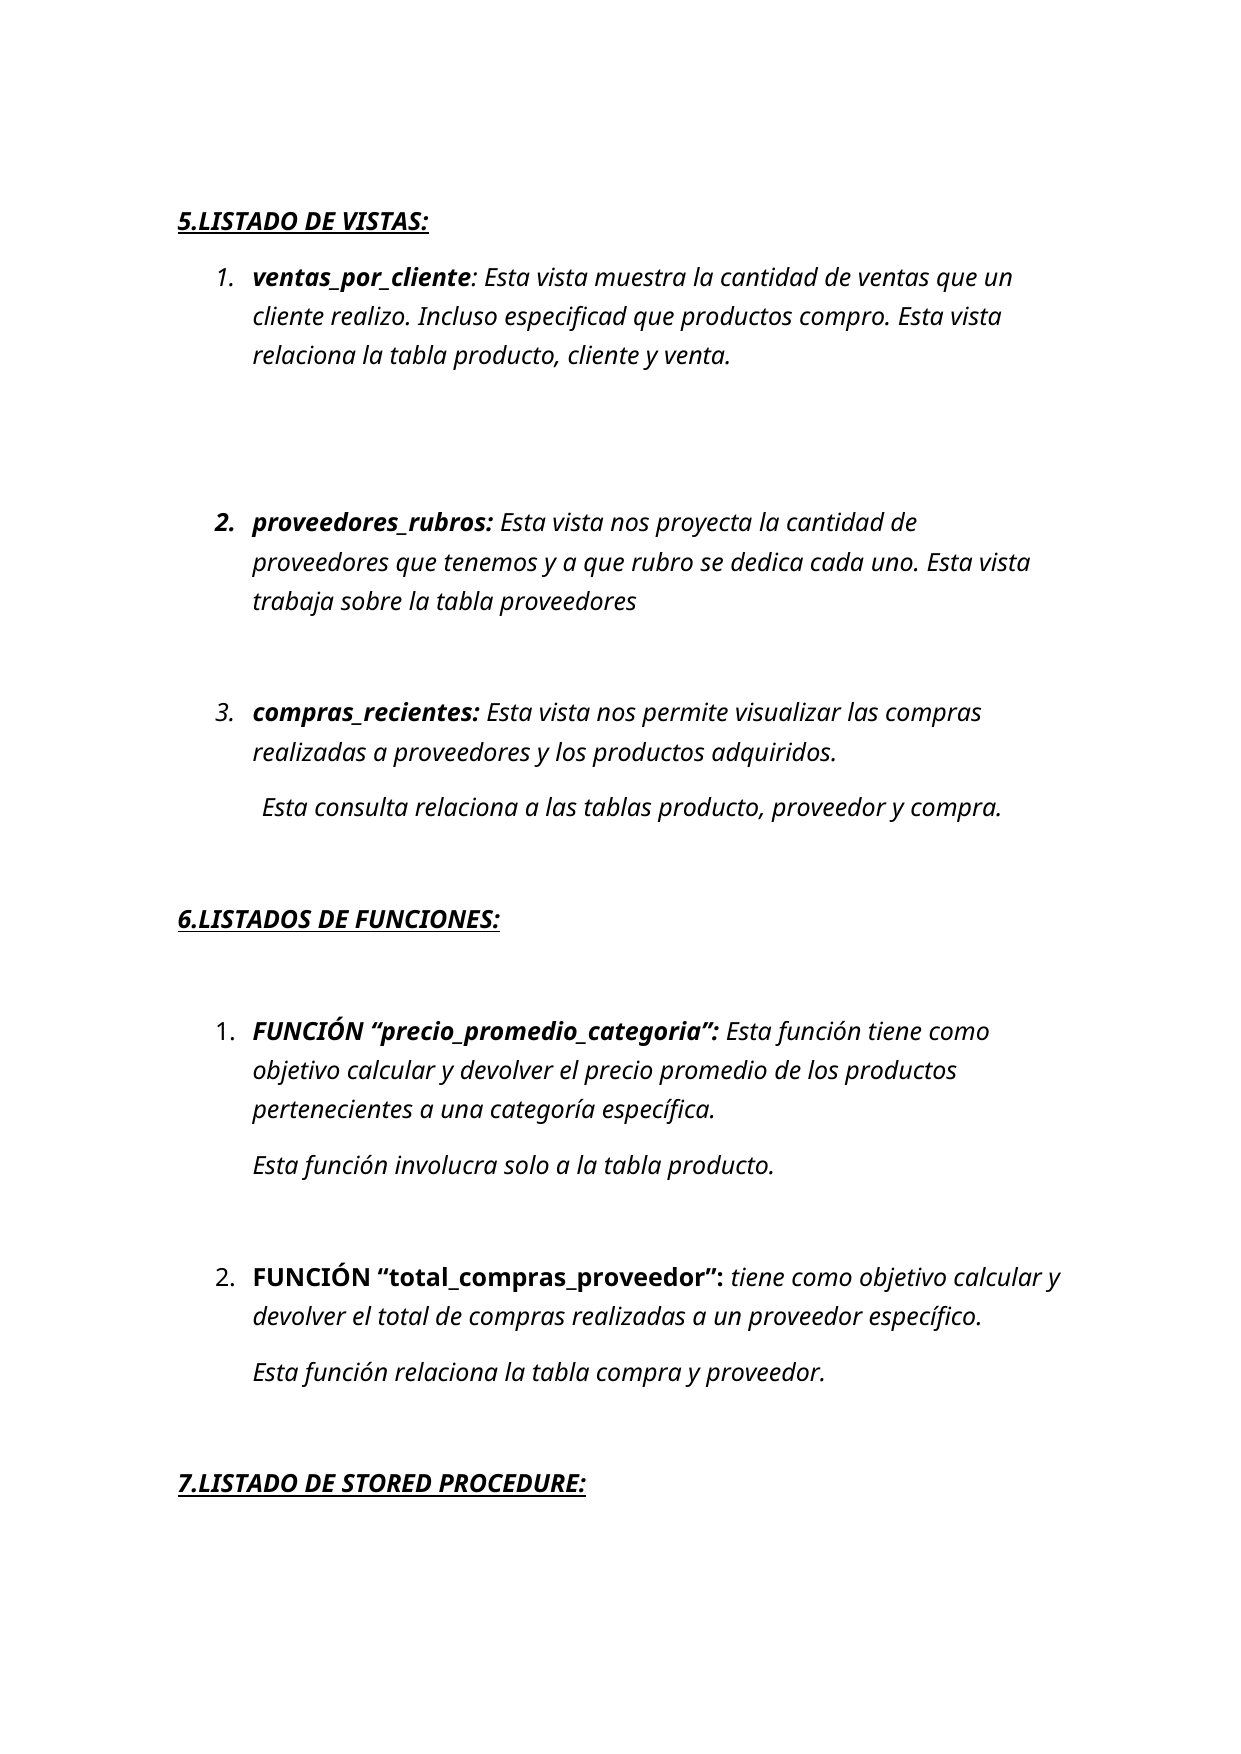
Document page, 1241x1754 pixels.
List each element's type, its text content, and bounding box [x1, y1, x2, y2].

text Esta consulta relaciona a las tablas producto, proveedor y compra. [177, 790, 1063, 824]
list FUNCIÓN “total_compras_proveedor”: tiene como objetivo calcular y devolver el total de compras realizadas a un proveedor específico. [215, 1259, 1063, 1332]
list ventas_por_cliente: Esta vista muestra la cantidad de ventas que un cliente realizo. Incluso especificad que productos compro. Esta vista relaciona la tabla producto, cliente y venta. [215, 259, 1063, 372]
list compras_recientes: Esta vista nos permite visualizar las compras realizadas a proveedores y los productos adquiridos. [215, 695, 1063, 768]
text 5.LISTADO DE VISTAS: [177, 203, 1063, 237]
list FUNCIÓN “precio_promedio_categoria”: Esta función tiene como objetivo calcular y devolver el precio promedio de los productos pertenecientes a una categoría específica. [215, 1013, 1063, 1126]
text Esta función relaciona la tabla compra y proveedor. [252, 1354, 1063, 1388]
list proveedores_rubros: Esta vista nos proyecta la cantidad de proveedores que tenemos y a que rubro se dedica cada uno. Esta vista trabaja sobre la tabla proveedores [215, 505, 1063, 617]
text 7.LISTADO DE STORED PROCEDURE: [177, 1466, 1063, 1500]
text Esta función involucra solo a la tabla producto. [252, 1148, 1063, 1182]
text 6.LISTADOS DE FUNCIONES: [177, 902, 1063, 936]
